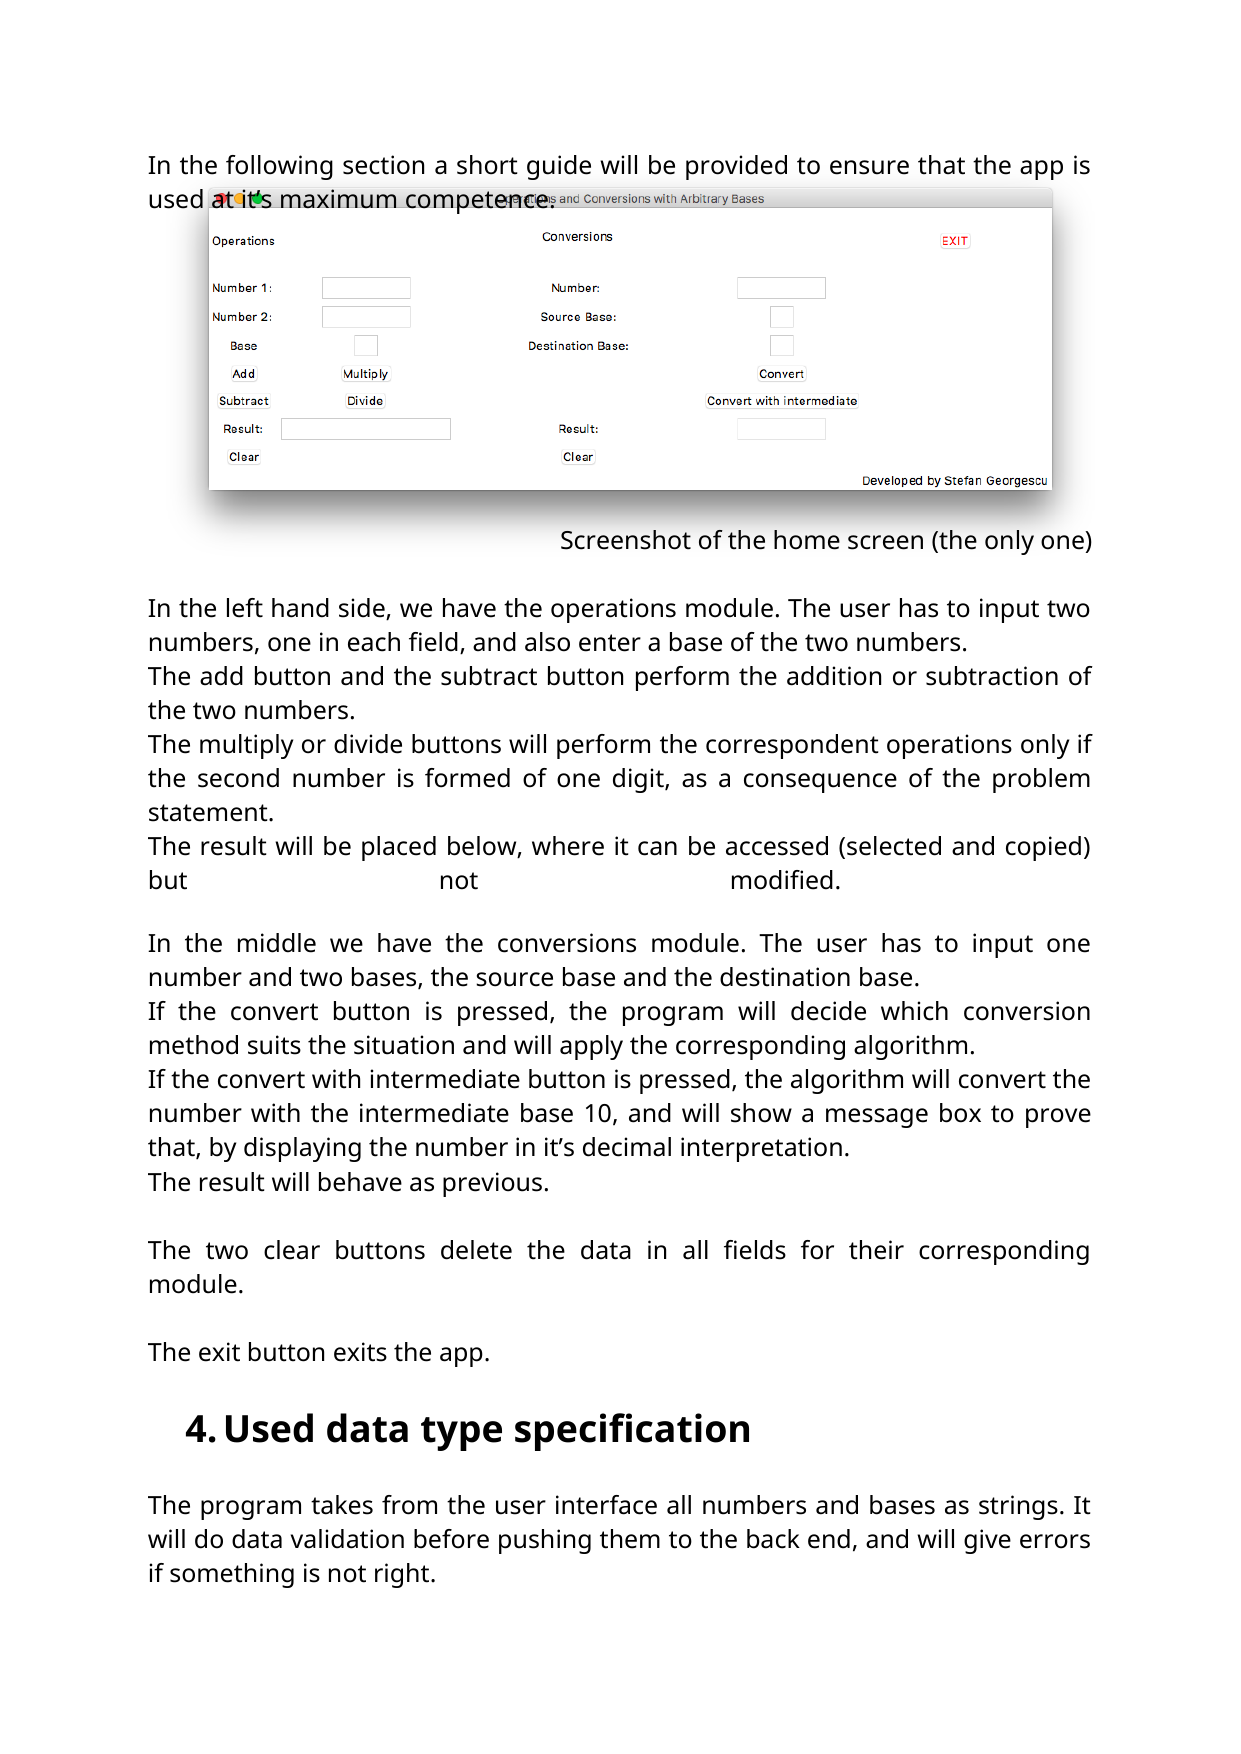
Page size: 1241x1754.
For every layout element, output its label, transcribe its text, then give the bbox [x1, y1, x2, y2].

picture [158, 159, 1102, 562]
text The multiply or divide buttons will perform the correspondent operations only if the second number is formed of one digit, as a consequence of the problem statement. [148, 727, 1093, 829]
text The add button and the subtract button perform the addition or subtraction of the two numbers. [148, 658, 1093, 727]
text In the middle we have the conversions module. The user has to input one number and two bases, the source base and the destination base. [148, 926, 1093, 994]
text In the left hand side, we have the operations module. The user has to input two numbers, one in each field, and also enter a base of the two numbers. [148, 590, 1093, 658]
list Used data type specification [185, 1403, 1093, 1454]
text The program takes from the user interface all numbers and bases as strings. It will do data validation before pushing them to the back end, and will give errors if something is not right. [148, 1488, 1093, 1590]
text Screenshot of the home screen (the only one) [148, 522, 1093, 556]
text The result will behave as previous. [148, 1164, 1093, 1198]
text The two clear buttons delete the data in all fields for their corresponding module. [148, 1232, 1093, 1300]
text If the convert with intermediate button is pressed, the algorithm will convert the number with the intermediate base 10, and will show a message box to prove that, by displaying the number in it’s decimal interpretation. [148, 1062, 1093, 1164]
text If the convert button is pressed, the program will decide which conversion method suits the situation and will apply the corresponding algorithm. [148, 994, 1093, 1062]
text The result will be placed below, where it can be accessed (selected and copied) but not modified. [148, 829, 1093, 926]
text The exit button exits the app. [148, 1300, 1093, 1368]
text In the following section a short guide will be provided to ensure that the app is used at it’s maximum competence. [148, 148, 1093, 216]
